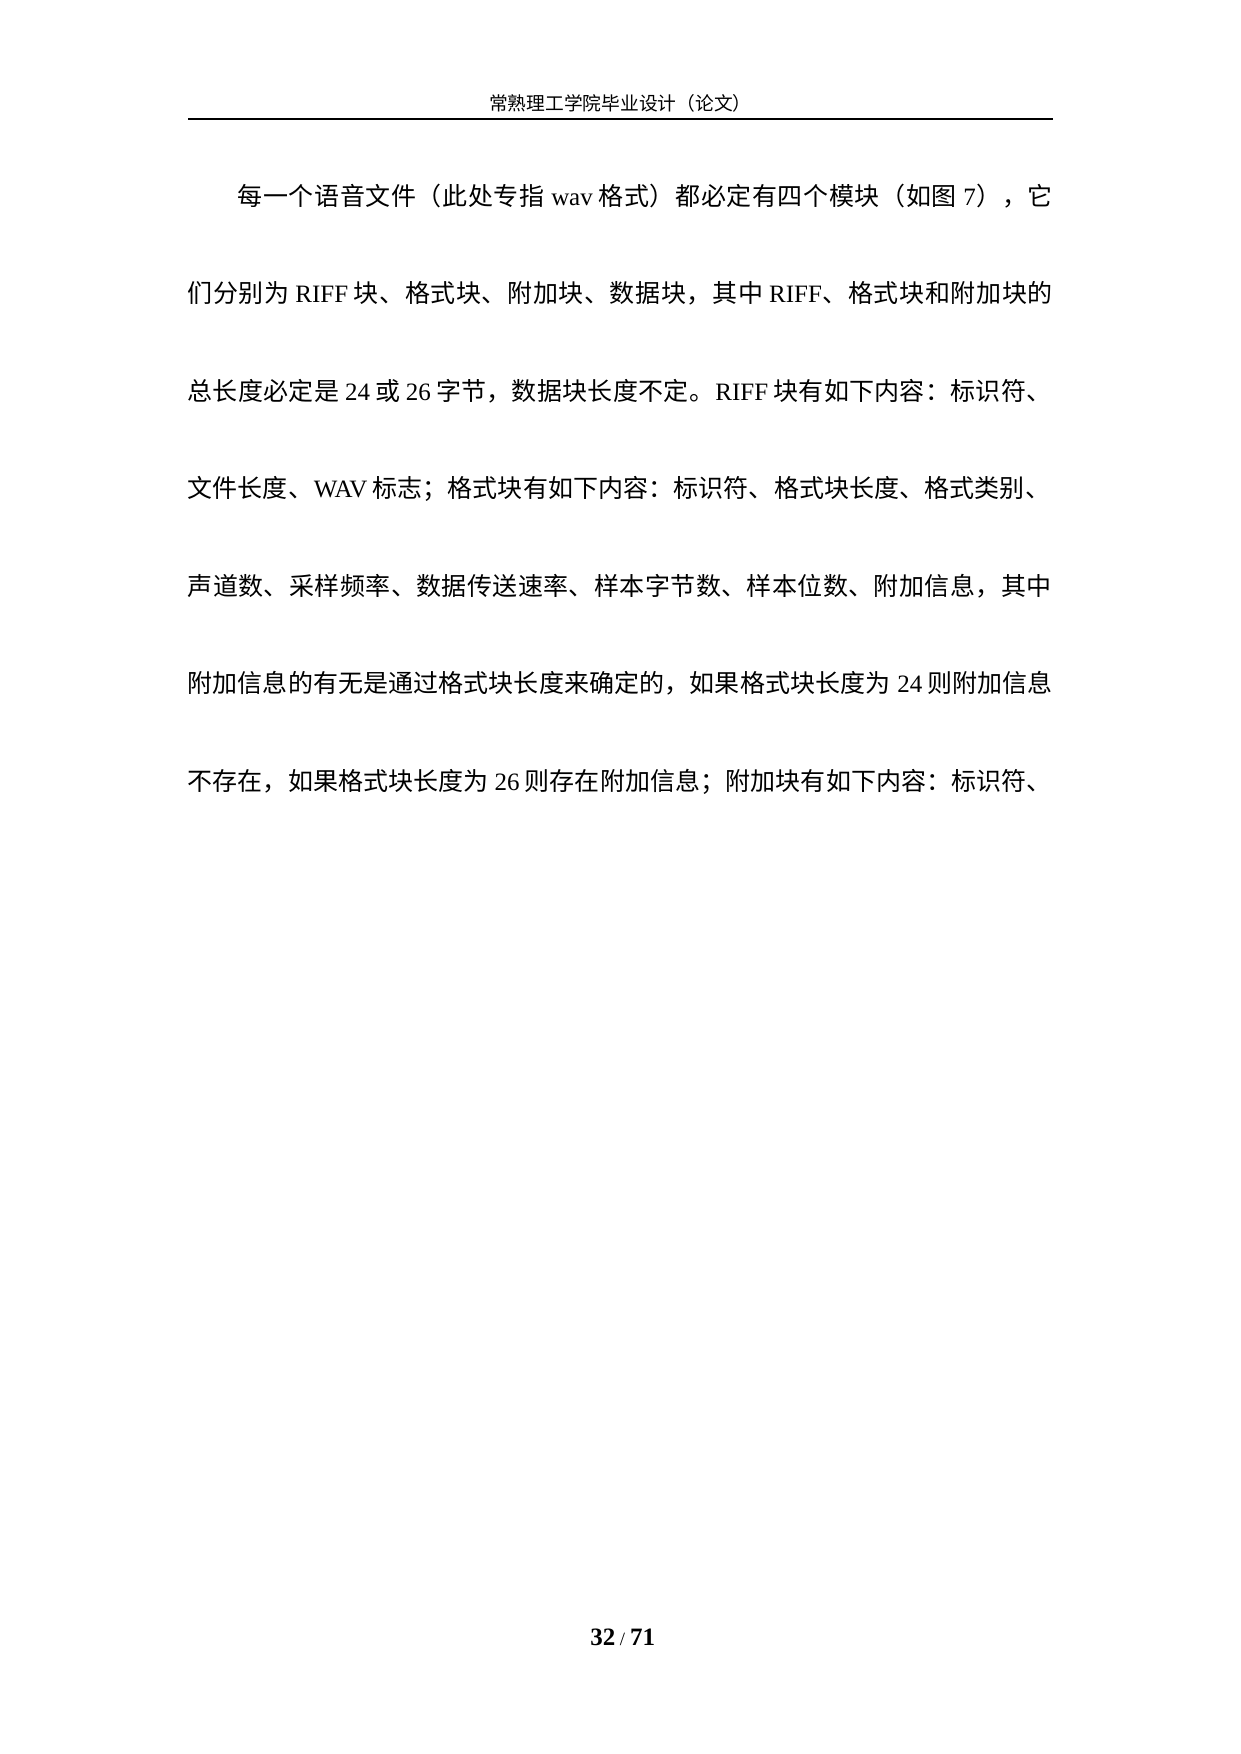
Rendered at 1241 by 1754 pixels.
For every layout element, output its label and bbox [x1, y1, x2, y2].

text [187, 162, 1053, 1527]
